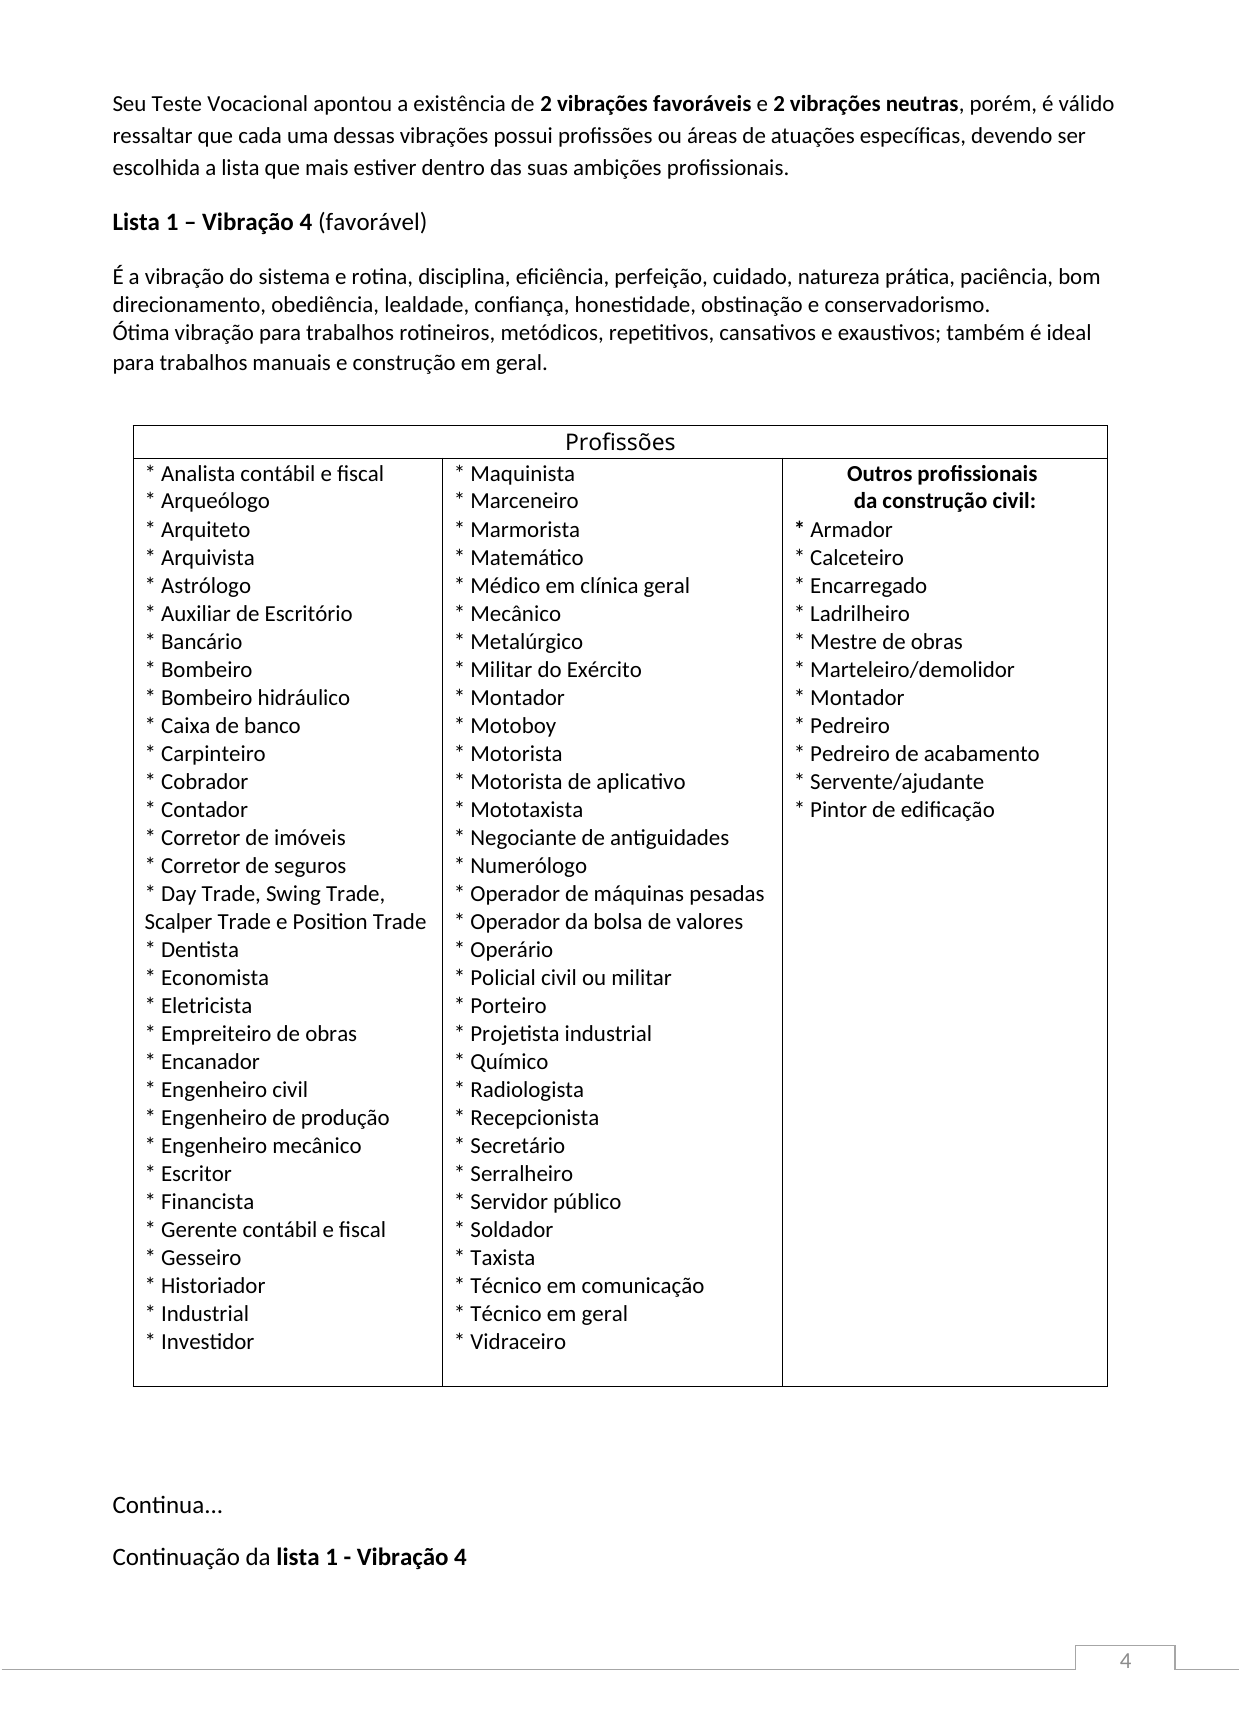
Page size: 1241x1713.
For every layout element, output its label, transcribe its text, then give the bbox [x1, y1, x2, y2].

table_cell Outros profissionais da construção civil: * Armador * Calceteiro * Encarregado * Ladrilheiro * Mestre de obras * Marteleiro/demolidor * Montador * Pedreiro * Pedreiro de acabamento * Servente/ajudante * Pintor de edificação [783, 459, 1107, 1386]
text Lista 1 – Vibração 4 (favorável) [112, 206, 1128, 237]
text Continua... [112, 1489, 1128, 1520]
text É a vibração do sistema e rotina, disciplina, eficiência, perfeição, cuidado, natureza prática, paciência, bom direcionamento, obediência, lealdade, confiança, honestidade, obstinação e conservadorismo. Ótima vibração para trabalhos rotineiros, metódicos, repetitivos, cansativos e exaustivos; também é ideal para trabalhos manuais e construção em geral. [112, 262, 1128, 404]
table_header Profissões [134, 426, 1107, 458]
table_cell * Analista contábil e fiscal * Arqueólogo * Arquiteto * Arquivista * Astrólogo * Auxiliar de Escritório * Bancário * Bombeiro * Bombeiro hidráulico * Caixa de banco * Carpinteiro * Cobrador * Contador * Corretor de imóveis * Corretor de seguros * Day Trade, Swing Trade, Scalper Trade e Position Trade * Dentista * Economista * Eletricista * Empreiteiro de obras * Encanador * Engenheiro civil * Engenheiro de produção * Engenheiro mecânico * Escritor * Financista * Gerente contábil e fiscal * Gesseiro * Historiador * Industrial * Investidor [134, 459, 442, 1386]
text Seu Teste Vocacional apontou a existência de 2 vibrações favoráveis e 2 vibrações neutras, porém, é válido ressaltar que cada uma dessas vibrações possui profissões ou áreas de atuações específicas, devendo ser escolhida a lista que mais estiver dentro das suas ambições profissionais. [112, 89, 1128, 181]
table_cell * Maquinista * Marceneiro * Marmorista * Matemático * Médico em clínica geral * Mecânico * Metalúrgico * Militar do Exército * Montador * Motoboy * Motorista * Motorista de aplicativo * Mototaxista * Negociante de antiguidades * Numerólogo * Operador de máquinas pesadas * Operador da bolsa de valores * Operário * Policial civil ou militar * Porteiro * Projetista industrial * Químico * Radiologista * Recepcionista * Secretário * Serralheiro * Servidor público * Soldador * Taxista * Técnico em comunicação * Técnico em geral * Vidraceiro [443, 459, 782, 1386]
text Continuação da lista 1 - Vibração 4 [112, 1541, 1128, 1571]
